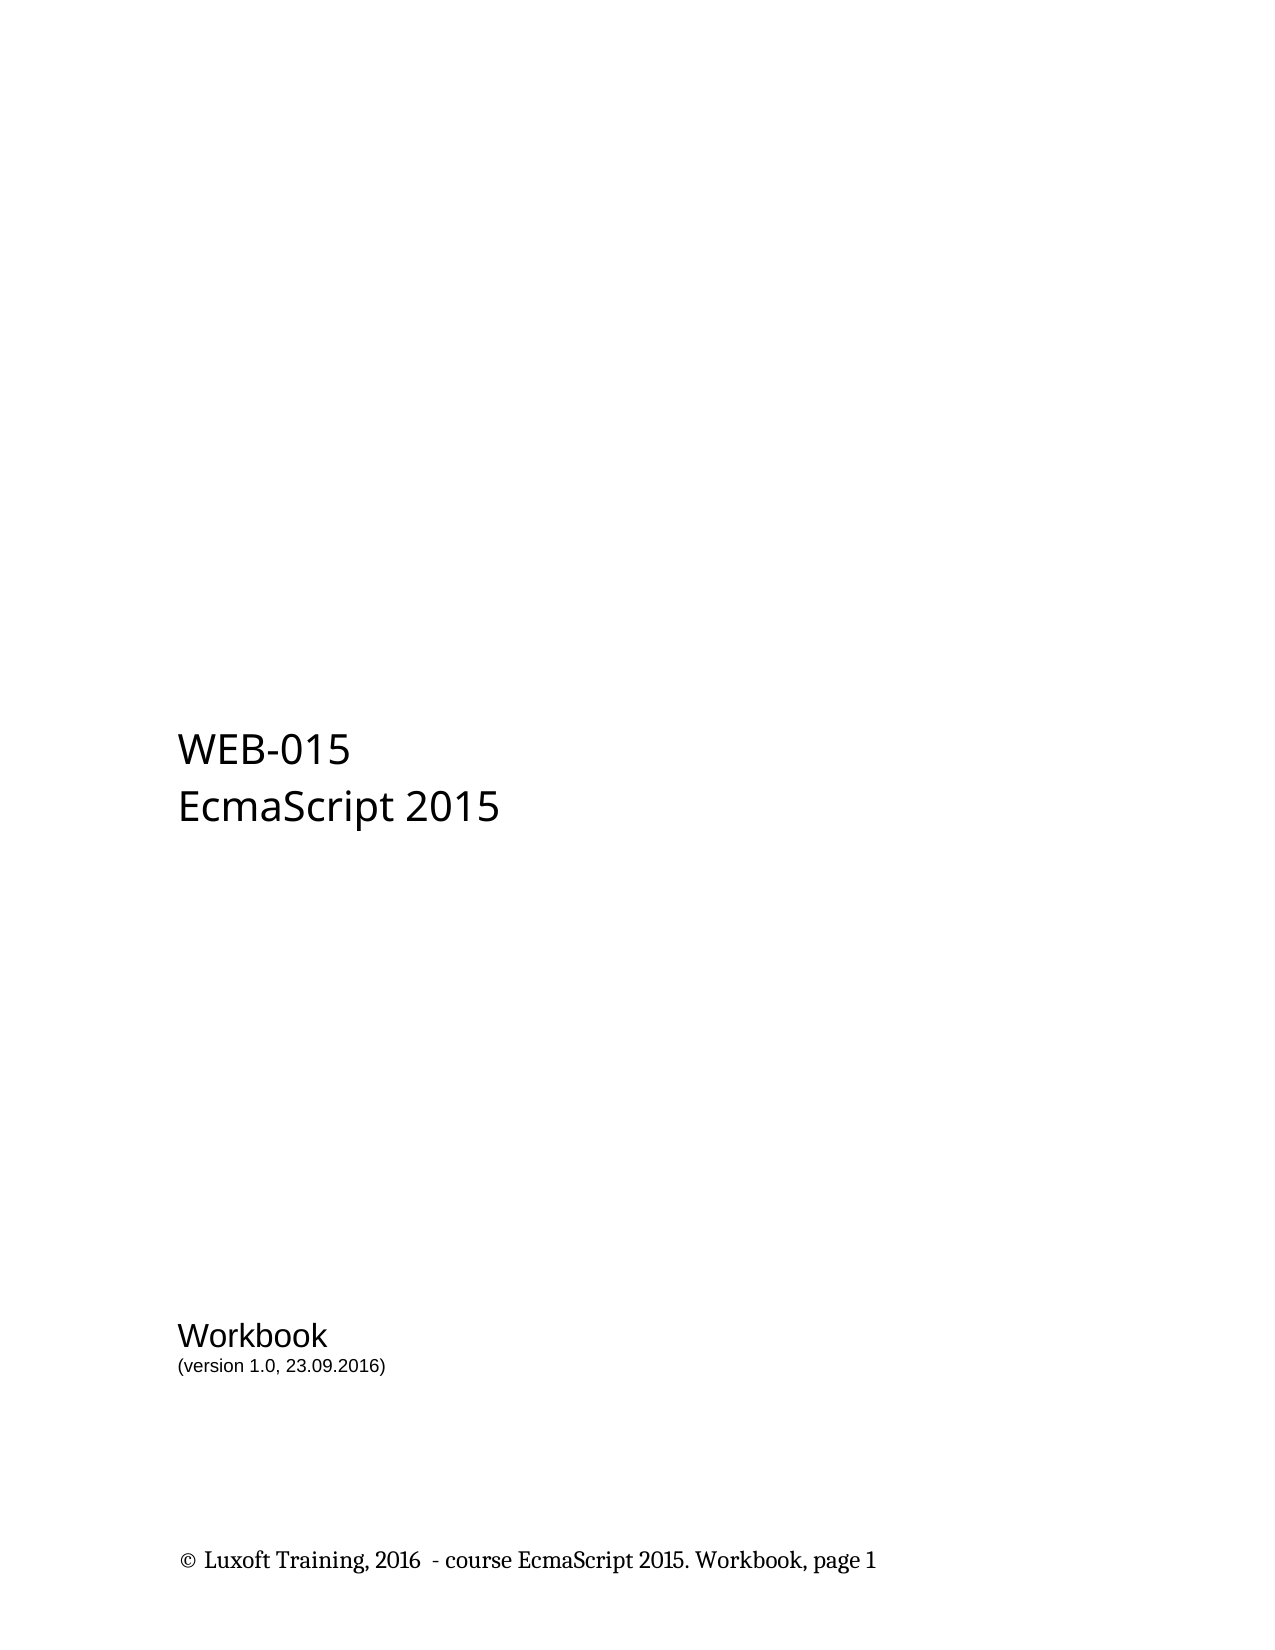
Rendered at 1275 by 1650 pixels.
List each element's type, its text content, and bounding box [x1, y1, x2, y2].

table_header WEB-015 EcmaScript 2015 [140, 152, 1133, 1288]
table_cell Workbook (version 1.0, 23.09.2016) [140, 1288, 1133, 1376]
